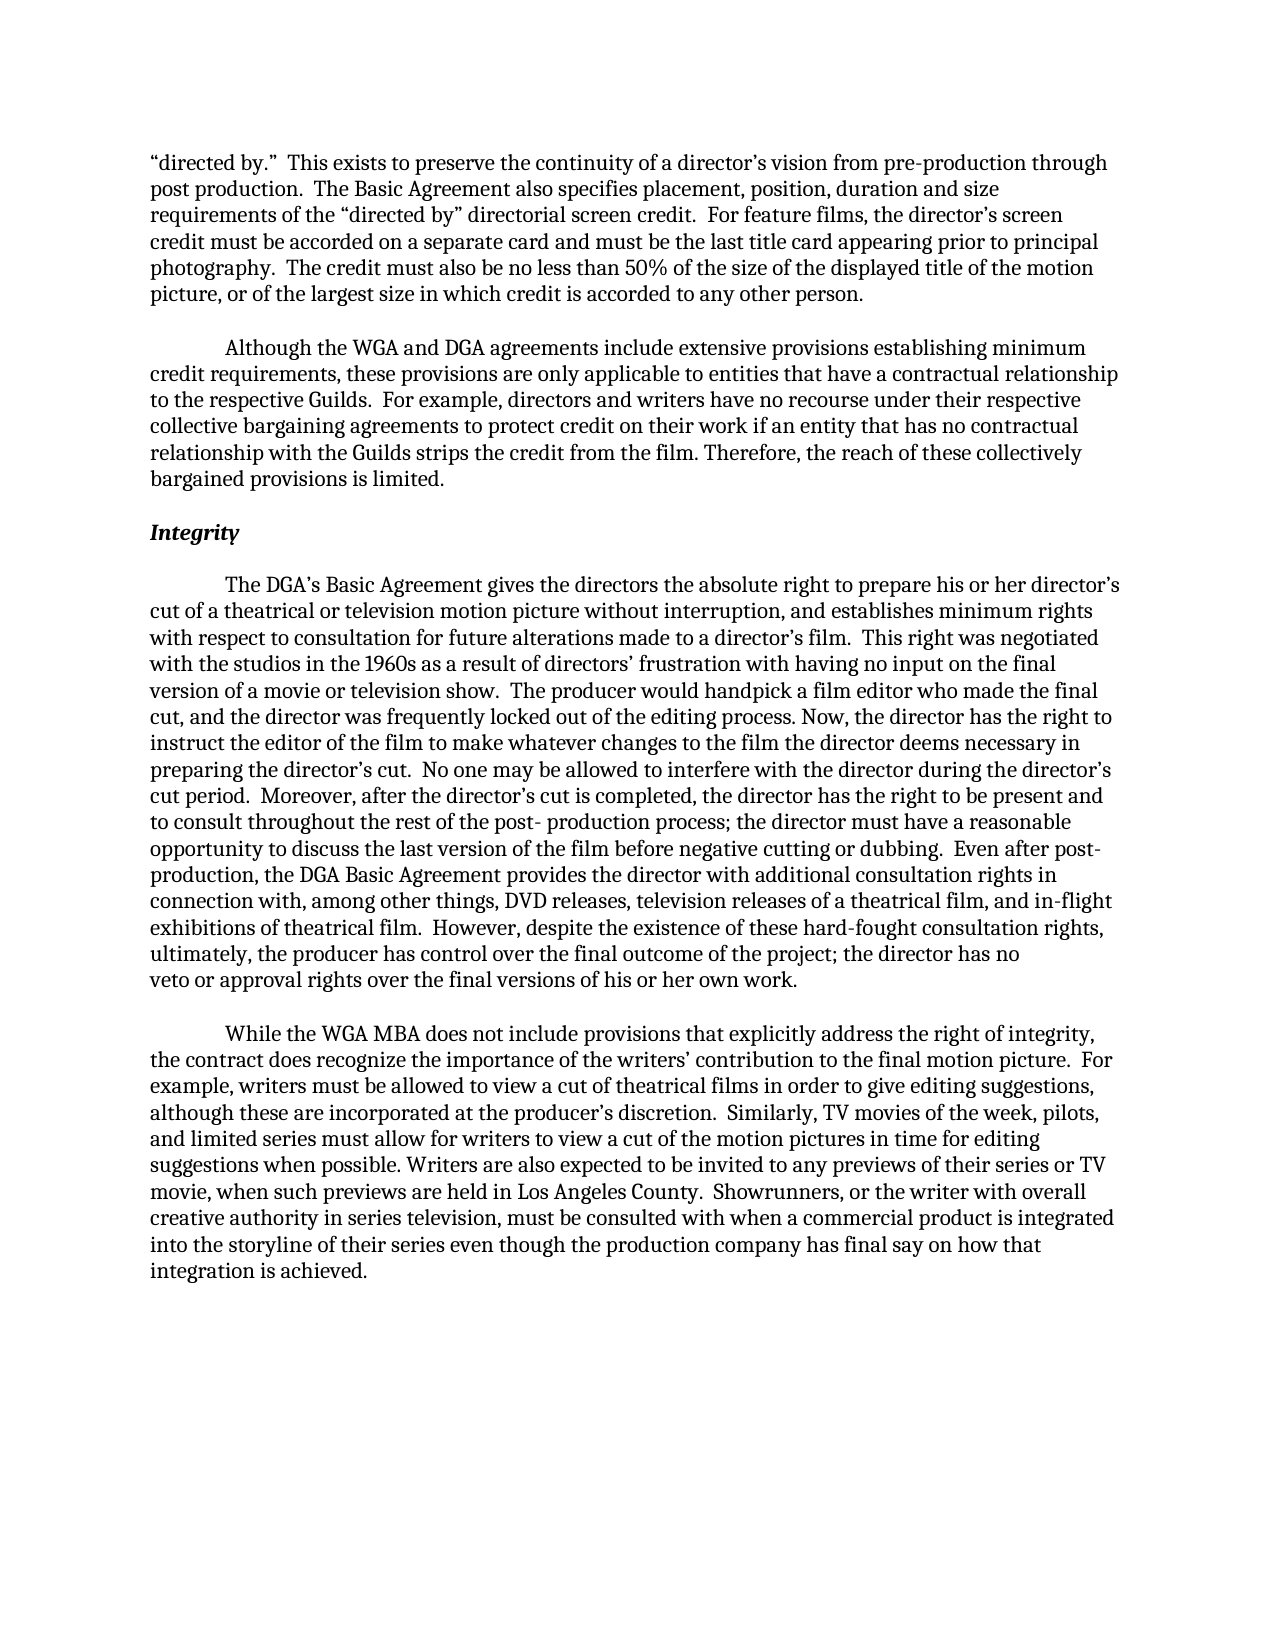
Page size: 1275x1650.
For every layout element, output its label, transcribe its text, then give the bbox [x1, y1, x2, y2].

text “directed by.” This exists to preserve the continuity of a director’s vision from pre-production through post production. The Basic Agreement also specifies placement, position, duration and size requirements of the “directed by” directorial screen credit. For feature films, the director’s screen credit must be accorded on a separate card and must be the last title card appearing prior to principal photography. The credit must also be no less than 50% of the size of the displayed title of the motion picture, or of the largest size in which credit is accorded to any other person. [150, 149, 1112, 307]
text veto or approval rights over the final versions of his or her own work. [150, 967, 1133, 994]
text The DGA’s Basic Agreement gives the directors the absolute right to prepare his or her director’s cut of a theatrical or television motion picture without interruption, and establishes minimum rights with respect to consultation for future alterations made to a director’s film. This right was negotiated with the studios in the 1960s as a result of directors’ frustration with having no input on the final version of a movie or television show. The producer would handpick a film editor who made the final cut, and the director was frequently locked out of the editing process. Now, the director has the right to instruct the editor of the film to make whatever changes to the film the director deems necessary in preparing the director’s cut. No one may be allowed to interfere with the director during the director’s cut period. Moreover, after the director’s cut is completed, the director has the right to be present and to consult throughout the rest of the post- production process; the director must have a reasonable opportunity to discuss the last version of the film before negative cutting or dubbing. Even after post-production, the DGA Basic Agreement provides the director with additional consultation rights in connection with, among other things, DVD releases, television releases of a theatrical film, and in-flight exhibitions of theatrical film. However, despite the existence of these hard-fought consultation rights, ultimately, the producer has control over the final outcome of the project; the director has no [150, 572, 1125, 967]
text While the WGA MBA does not include provisions that explicitly address the right of integrity, the contract does recognize the importance of the writers’ contribution to the final motion picture. For example, writers must be allowed to view a cut of theatrical films in order to give editing suggestions, although these are incorporated at the producer’s discretion. Similarly, TV movies of the week, pilots, and limited series must allow for writers to view a cut of the motion pictures in time for editing suggestions when possible. Writers are also expected to be invited to any previews of their series or TV movie, when such previews are held in Los Angeles County. Showrunners, or the writer with overall creative authority in series television, must be consulted with when a commercial product is integrated into the storyline of their series even though the production company has final say on how that integration is achieved. [150, 1021, 1126, 1284]
text Although the WGA and DGA agreements include extensive provisions establishing minimum credit requirements, these provisions are only applicable to entities that have a contractual relationship to the respective Guilds. For example, directors and writers have no recourse under their respective collective bargaining agreements to protect credit on their work if an entity that has no contractual relationship with the Guilds strips the credit from the film. Therefore, the reach of these collectively bargained provisions is limited. [150, 334, 1126, 492]
text Integrity [150, 519, 1133, 546]
